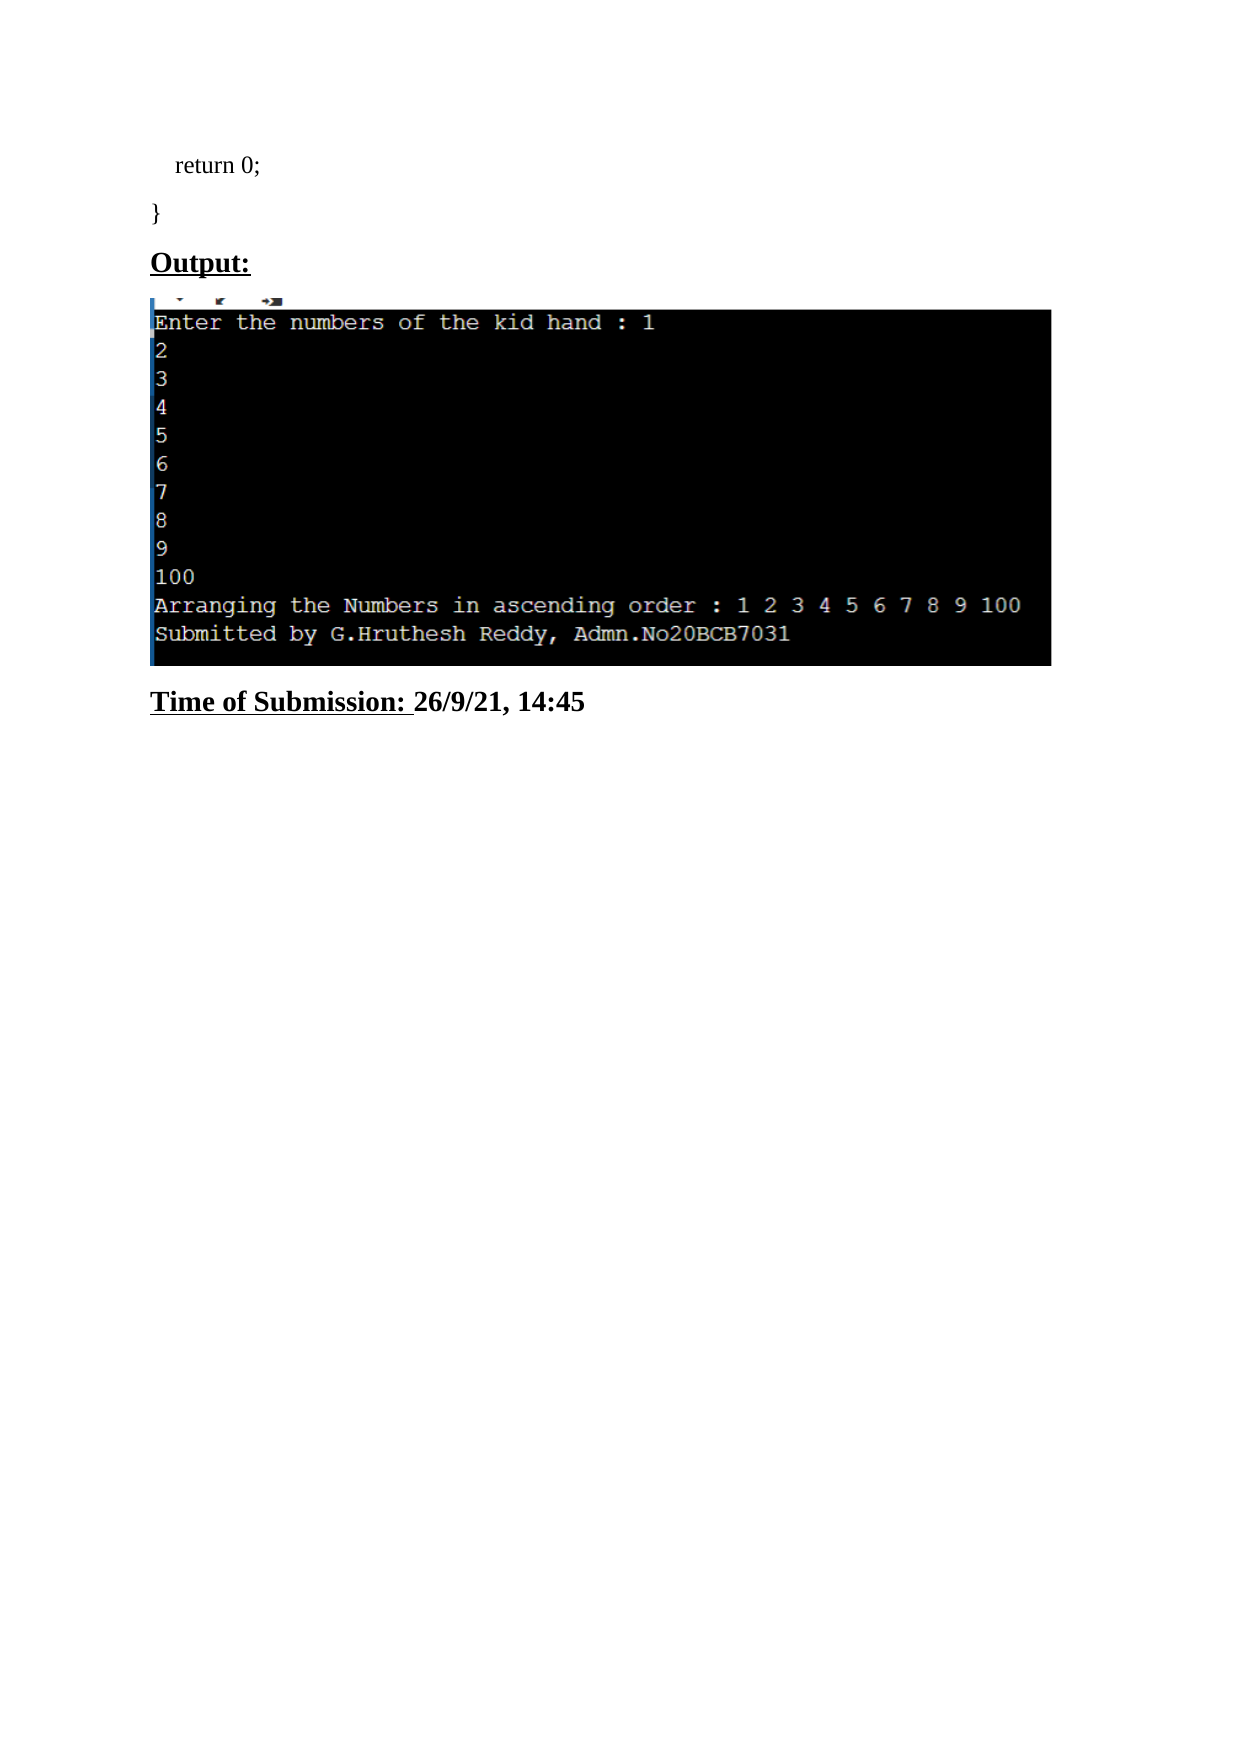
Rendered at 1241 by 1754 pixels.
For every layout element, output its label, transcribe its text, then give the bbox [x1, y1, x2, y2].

text Output: [150, 245, 1090, 279]
picture [150, 298, 1052, 666]
text return 0; [150, 150, 1090, 179]
text Time of Submission: 26/9/21, 14:45 [150, 684, 1090, 718]
text } [150, 198, 1090, 226]
